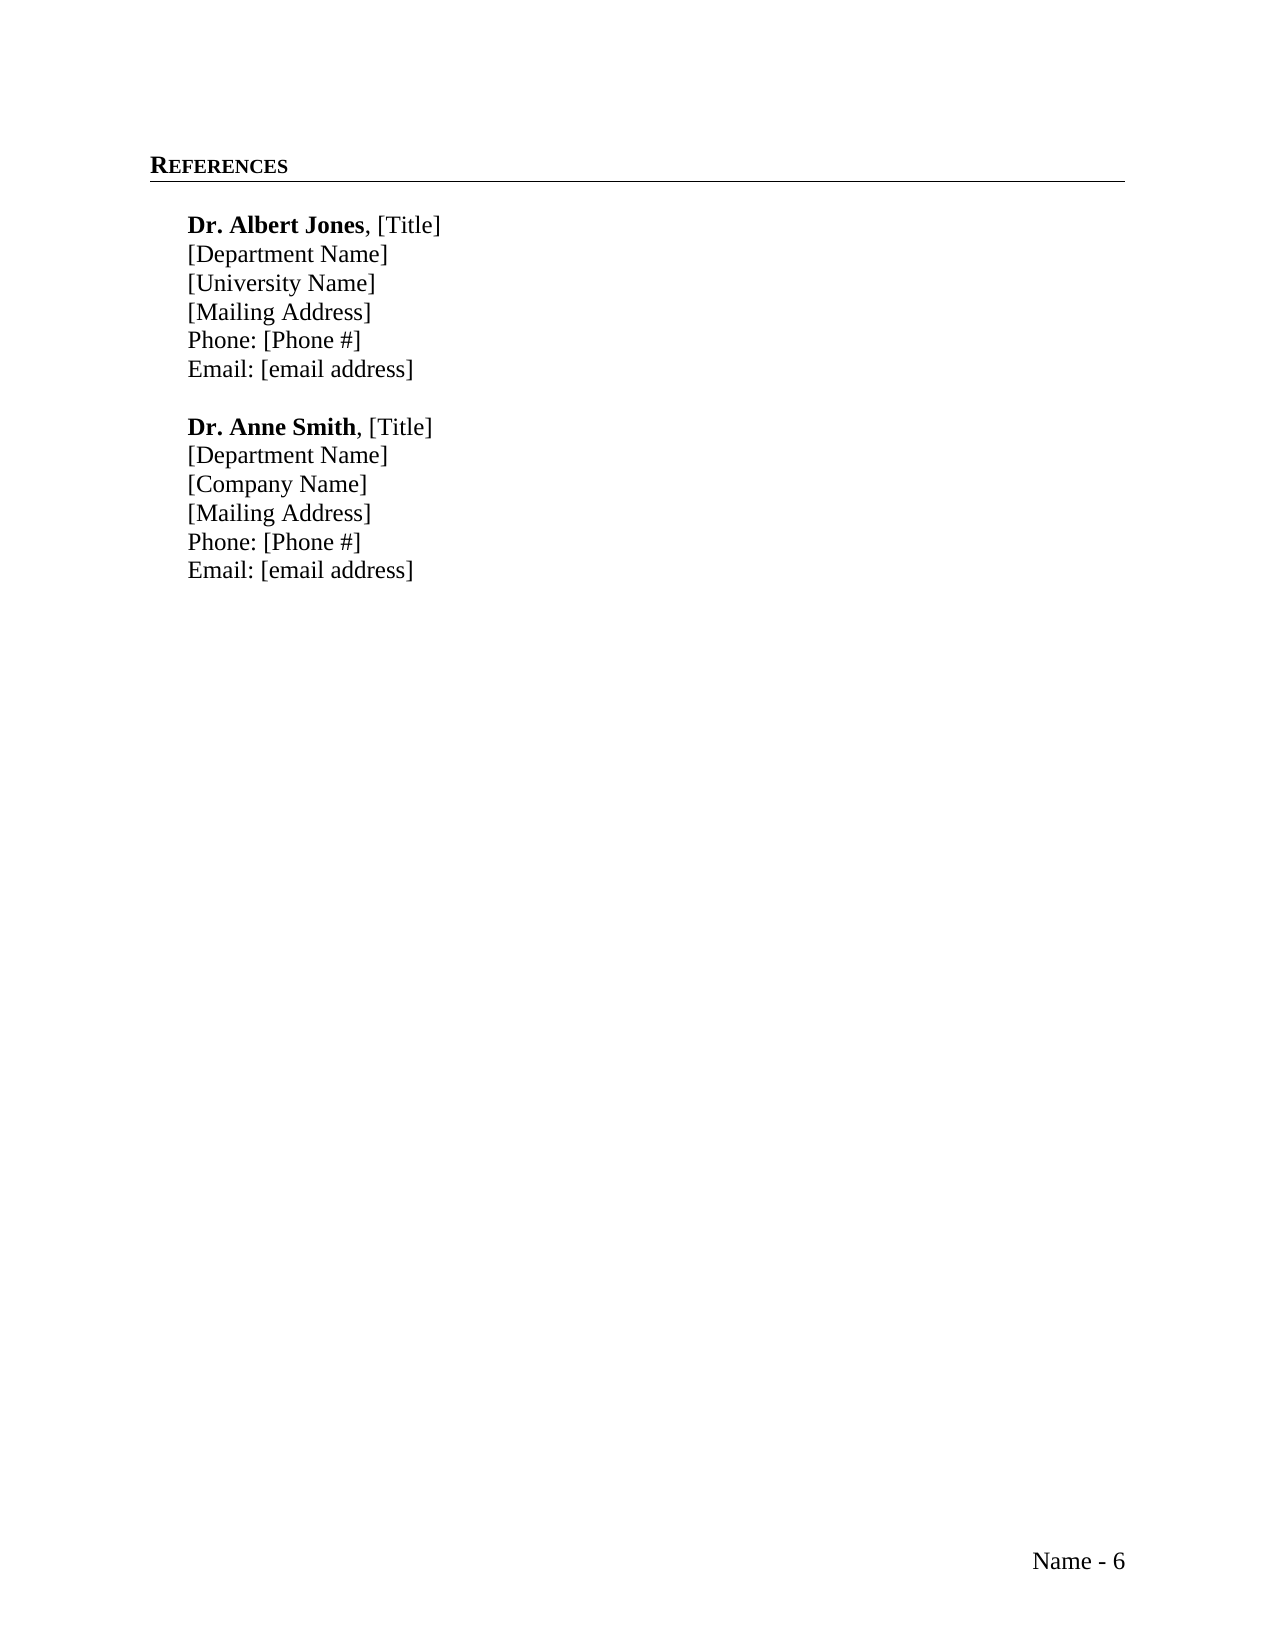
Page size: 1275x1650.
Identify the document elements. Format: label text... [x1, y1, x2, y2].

text [University Name] [187, 268, 1125, 297]
text [Mailing Address] [187, 297, 1125, 326]
text [Mailing Address] [187, 498, 1125, 527]
text [Department Name] [187, 441, 1125, 469]
text Phone: [Phone #] [187, 527, 1125, 556]
text [Company Name] [187, 469, 1125, 498]
text Email: [email address] [187, 354, 1125, 383]
subtitle References [150, 150, 1125, 181]
text Phone: [Phone #] [187, 326, 1125, 354]
text [Department Name] [187, 239, 1125, 268]
text Dr. Anne Smith, [Title] [187, 412, 1125, 441]
text Email: [email address] [187, 556, 1125, 584]
text Dr. Albert Jones, [Title] [187, 211, 1125, 239]
